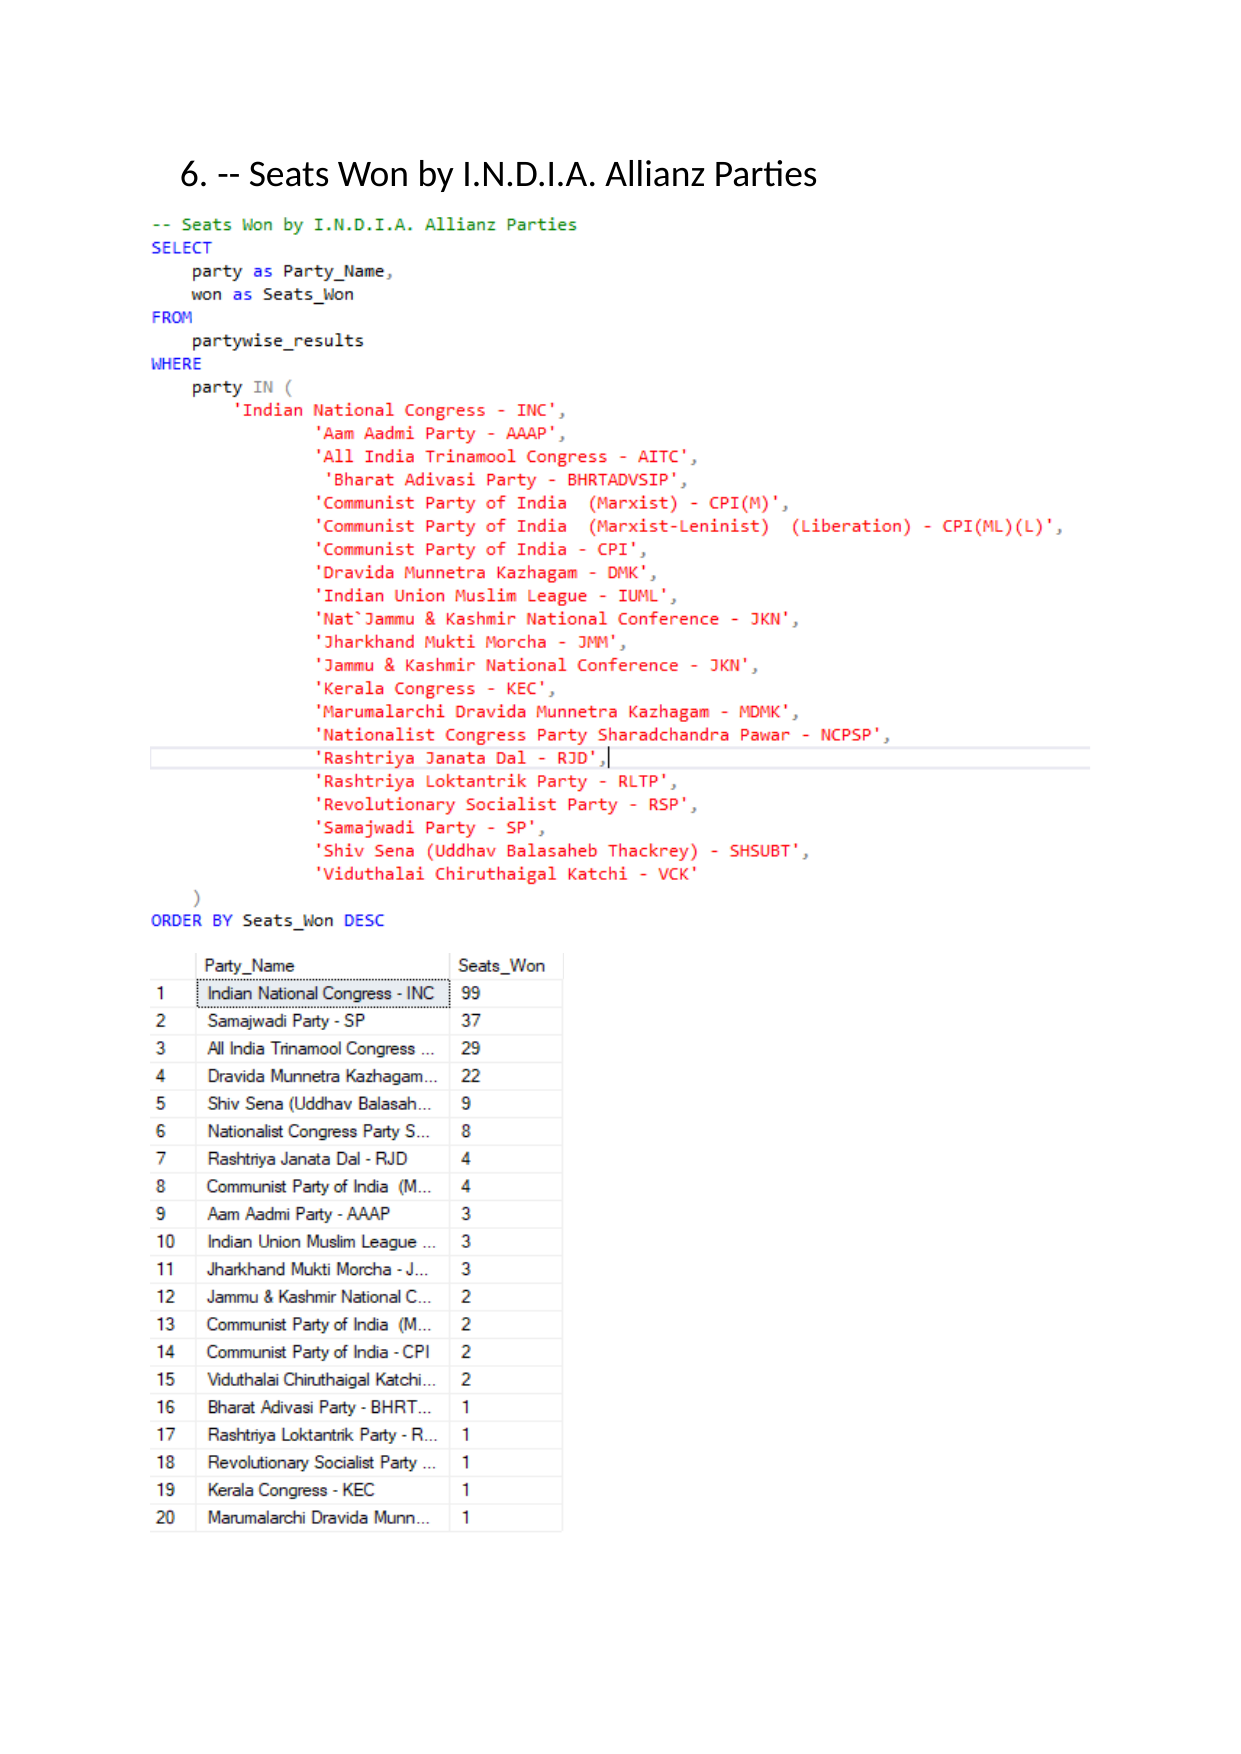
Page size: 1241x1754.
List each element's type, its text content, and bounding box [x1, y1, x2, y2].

picture [150, 216, 1091, 935]
picture [150, 953, 564, 1534]
list -- Seats Won by I.N.D.I.A. Allianz Parties [179, 150, 1090, 196]
